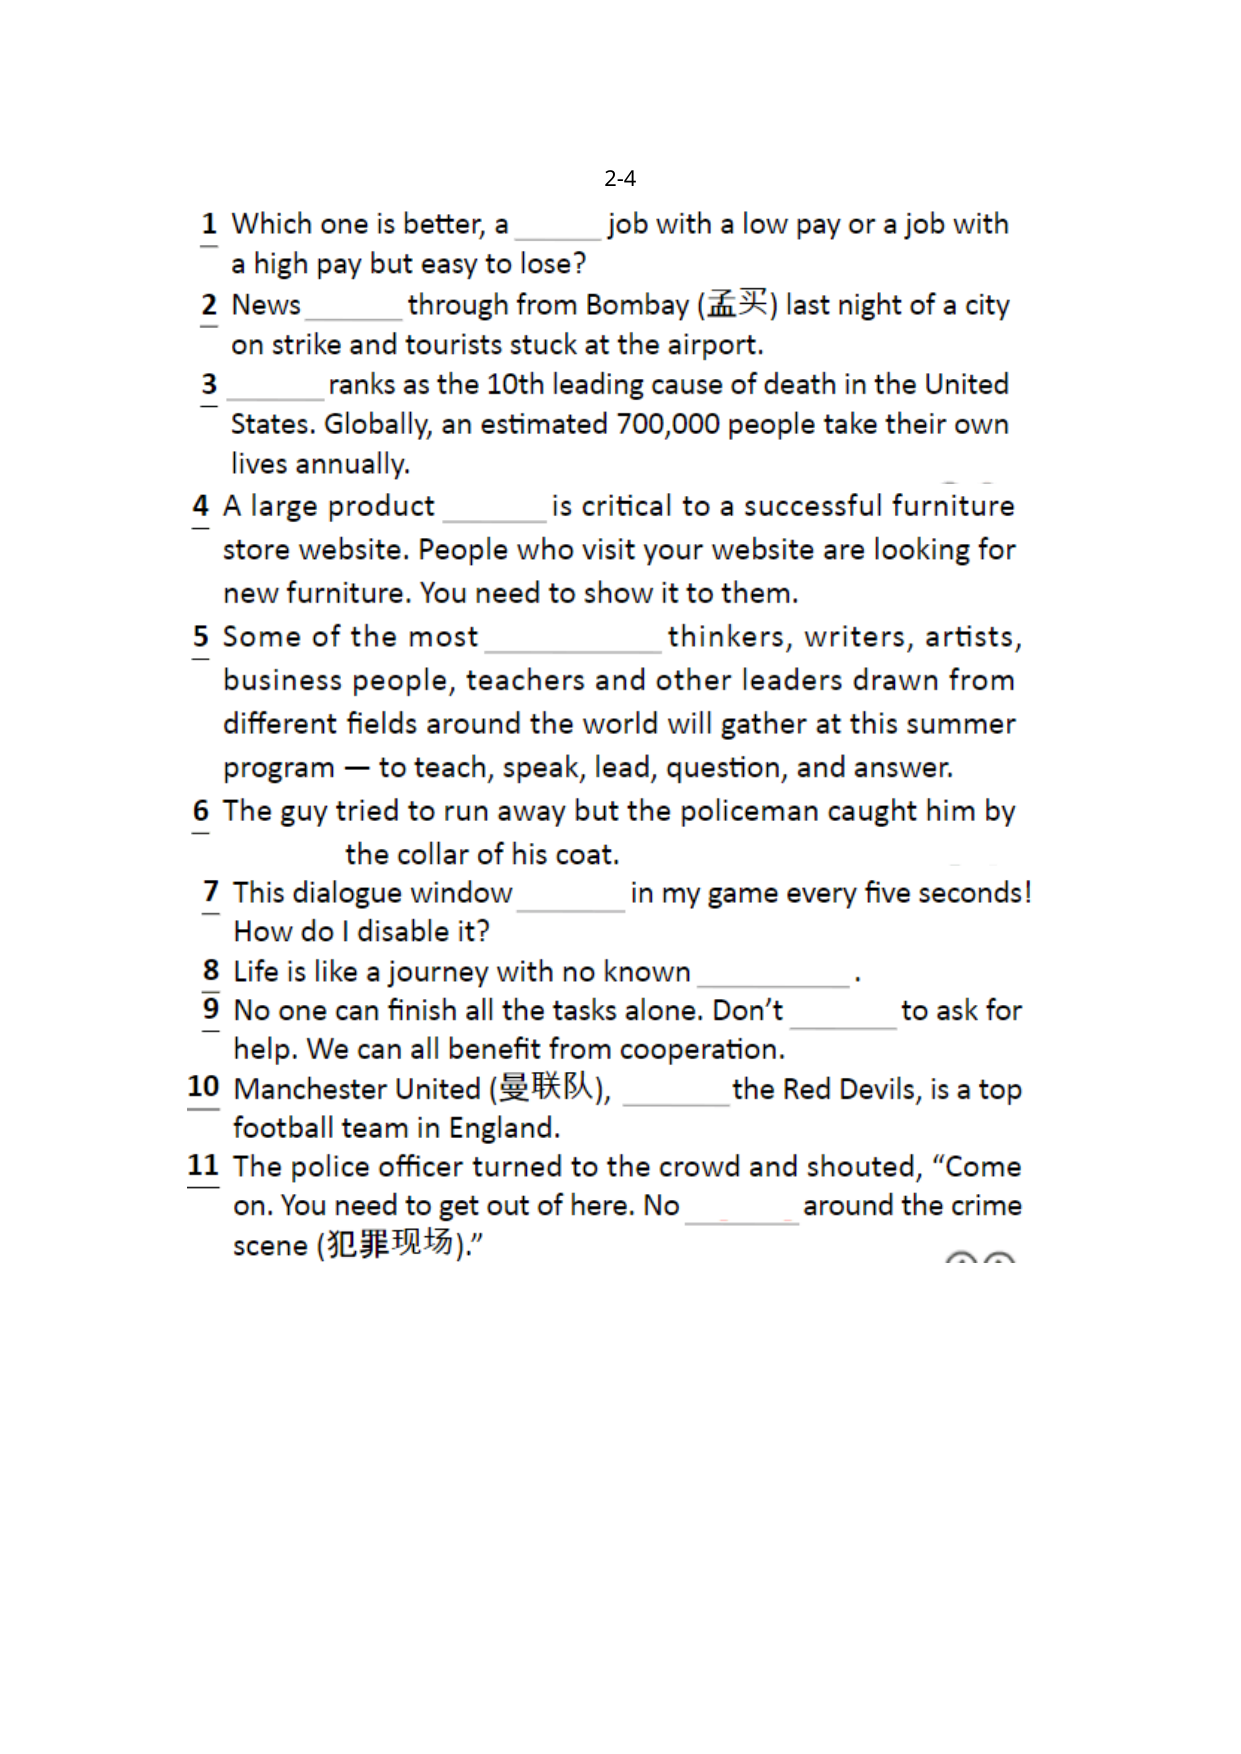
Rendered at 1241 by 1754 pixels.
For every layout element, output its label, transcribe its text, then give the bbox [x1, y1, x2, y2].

picture [187, 194, 1013, 484]
picture [187, 876, 1033, 1263]
picture [187, 486, 1024, 866]
text 2-4 [187, 162, 1053, 194]
